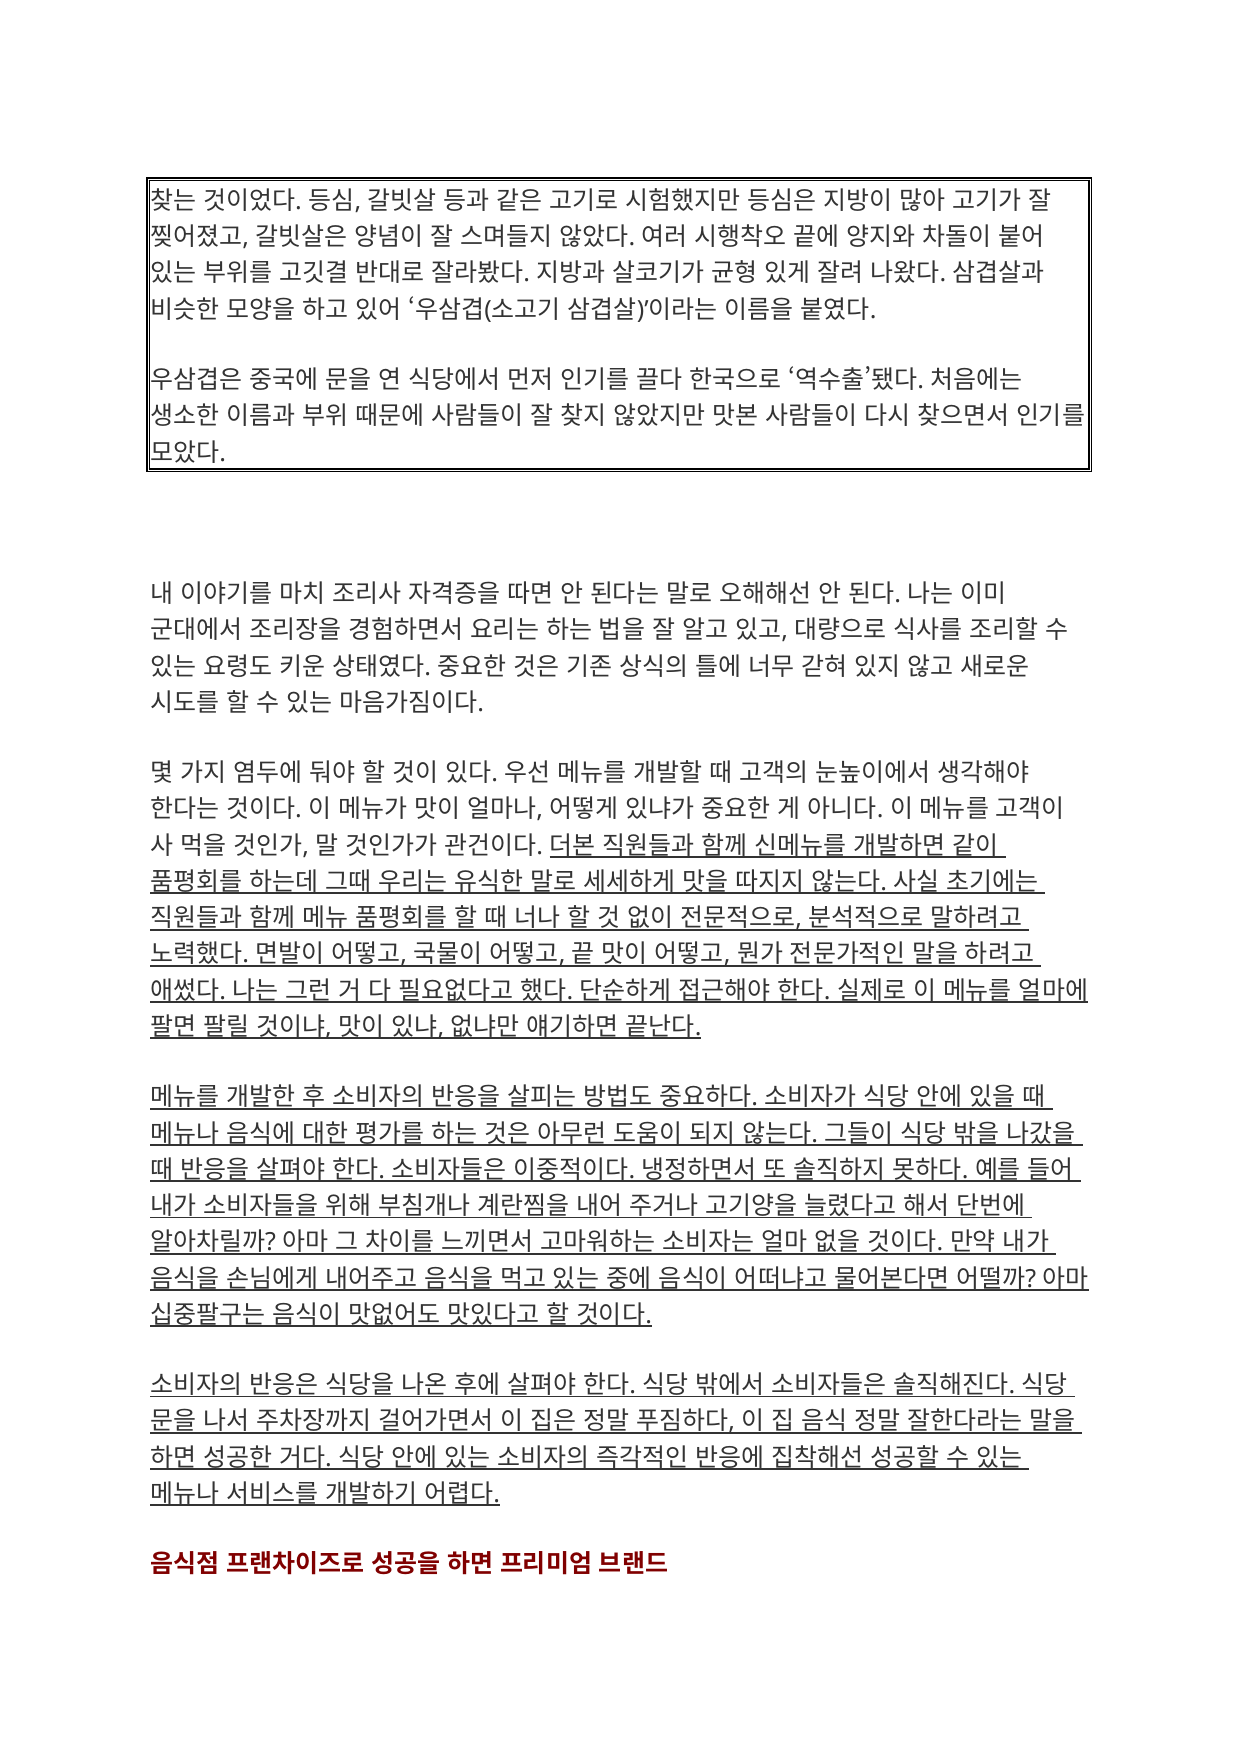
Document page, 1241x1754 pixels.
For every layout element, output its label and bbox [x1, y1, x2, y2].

table_header [150, 181, 1088, 468]
text [150, 472, 1090, 1580]
